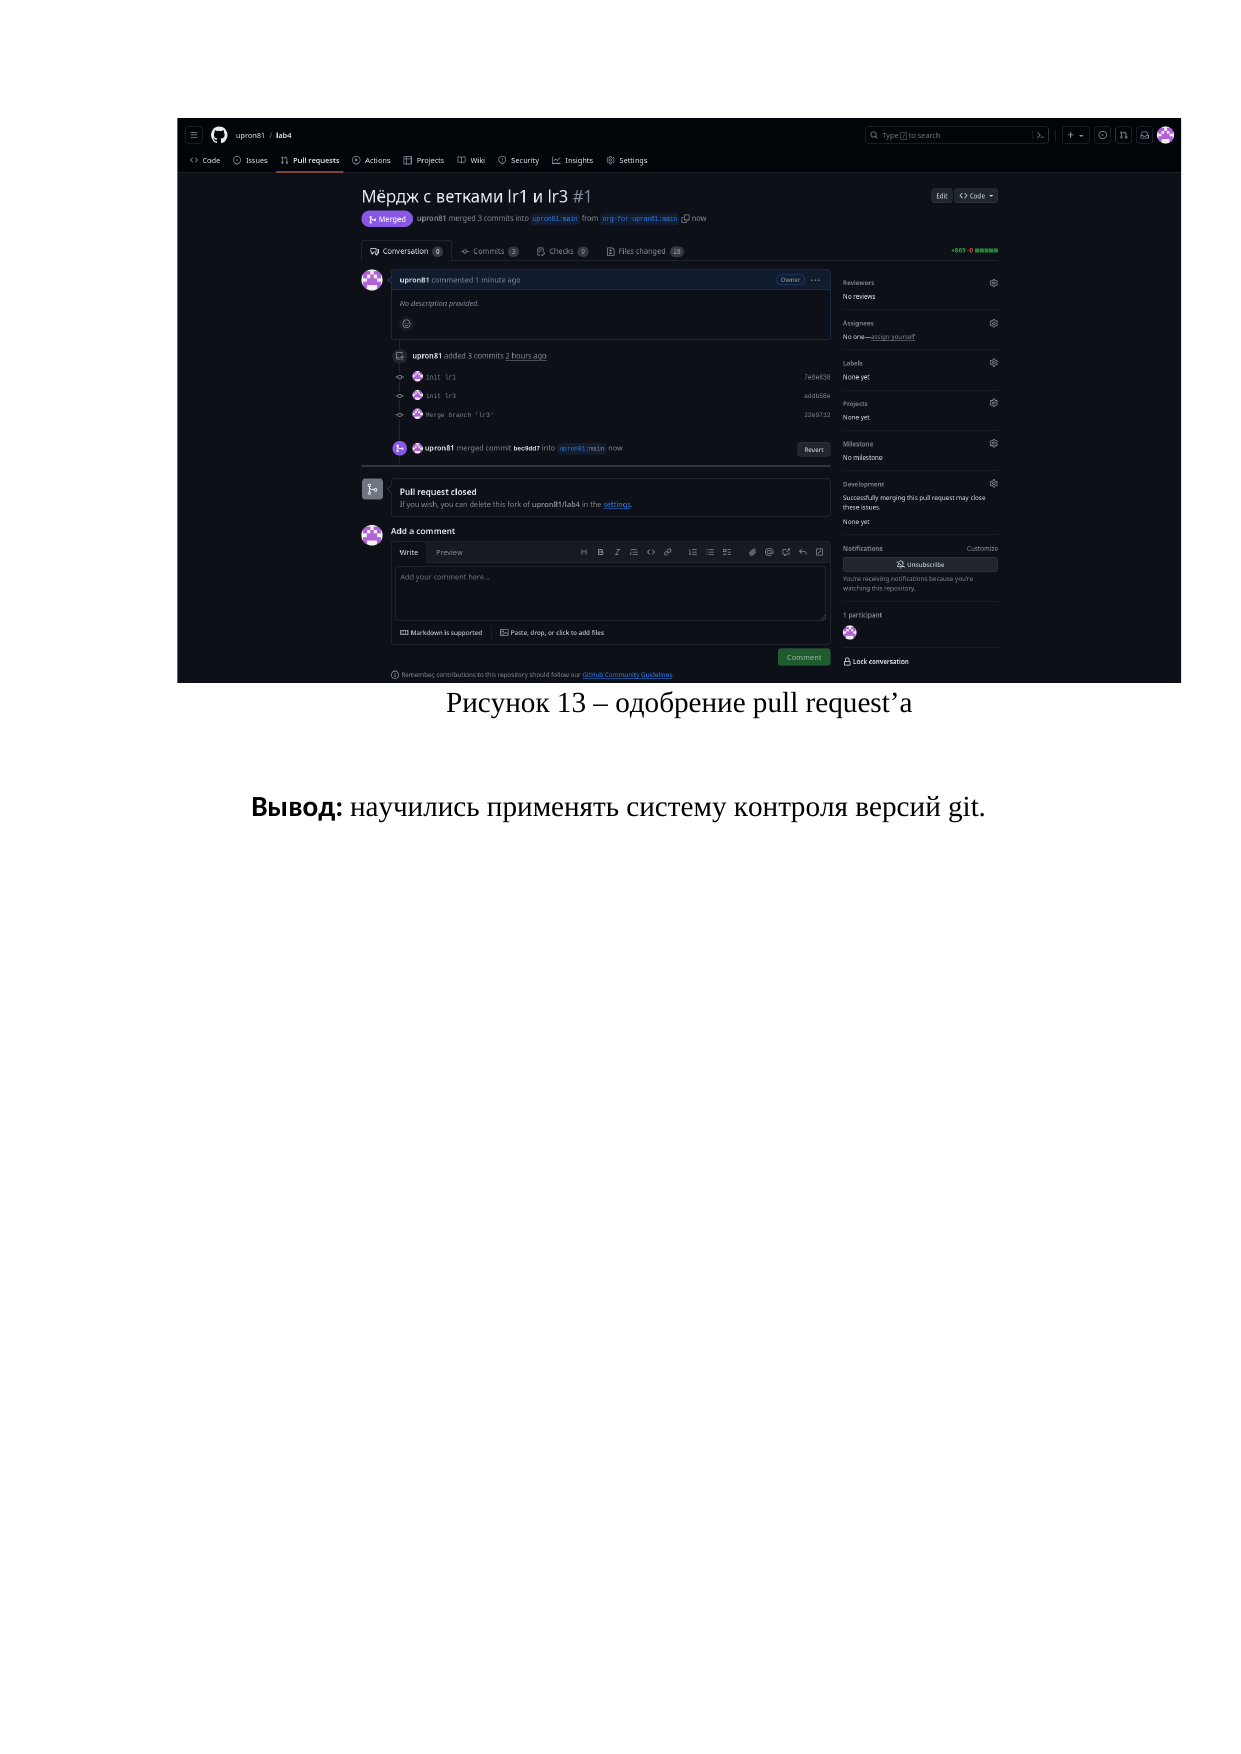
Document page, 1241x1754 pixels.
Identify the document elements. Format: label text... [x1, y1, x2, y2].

picture [177, 118, 1182, 683]
text Рисунок 13 – одобрение pull request’a [177, 683, 1181, 719]
text Вывод: научились применять систему контроля версий git. [177, 788, 1181, 824]
